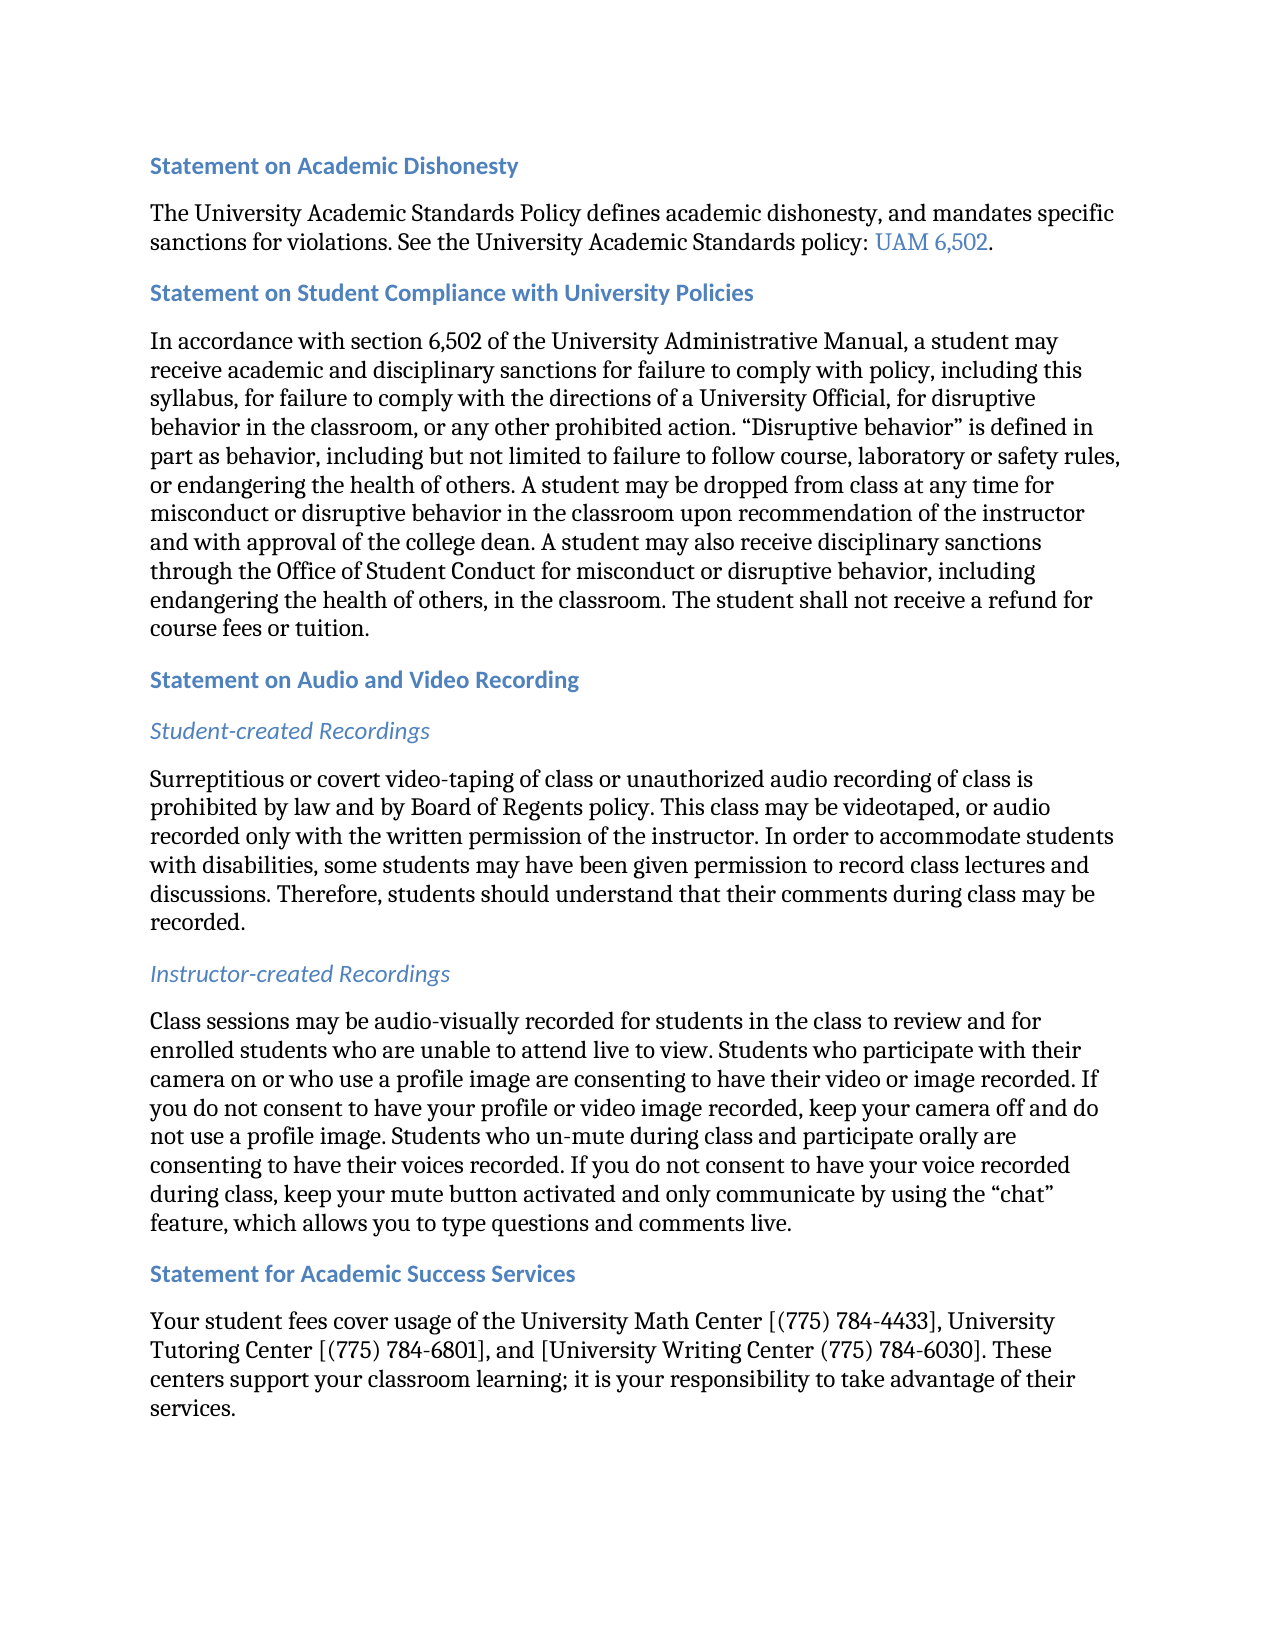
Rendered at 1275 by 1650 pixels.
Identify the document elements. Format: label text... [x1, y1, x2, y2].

subtitle Instructor-created Recordings [150, 958, 1125, 988]
text Surreptitious or covert video-taping of class or unauthorized audio recording of class is prohibited by law and by Board of Regents policy. This class may be videotaped, or audio recorded only with the written permission of the instructor. In order to accommodate students with disabilities, some students may have been given permission to record class lectures and discussions. Therefore, students should understand that their comments during class may be recorded. [150, 764, 1125, 937]
subtitle Statement on Student Compliance with University Policies [150, 278, 1125, 308]
subtitle Student-created Recordings [150, 715, 1125, 746]
subtitle Statement for Academic Success Services [150, 1258, 1125, 1288]
text Class sessions may be audio-visually recorded for students in the class to review and for enrolled students who are unable to attend live to view. Students who participate with their camera on or who use a profile image are consenting to have their video or image recorded. If you do not consent to have your profile or video image recorded, keep your camera off and do not use a profile image. Students who un-mute during class and participate orally are consenting to have their voices recorded. If you do not consent to have your voice recorded during class, keep your mute button activated and only communicate by using the “chat” feature, which allows you to type questions and comments live. [150, 1007, 1125, 1237]
text In accordance with section 6,502 of the University Administrative Manual, a student may receive academic and disciplinary sanctions for failure to comply with policy, including this syllabus, for failure to comply with the directions of a University Official, for disruptive behavior in the classroom, or any other prohibited action. “Disruptive behavior” is defined in part as behavior, including but not limited to failure to follow course, laboratory or safety rules, or endangering the health of others. A student may be dropped from class at any time for misconduct or disruptive behavior in the classroom upon recommendation of the instructor and with approval of the college dean. A student may also receive disciplinary sanctions through the Office of Student Conduct for misconduct or disruptive behavior, including endangering the health of others, in the classroom. The student shall not receive a refund for course fees or tuition. [150, 327, 1125, 643]
subtitle Statement on Academic Dishonesty [150, 150, 1125, 181]
subtitle Statement on Audio and Video Recording [150, 664, 1125, 694]
